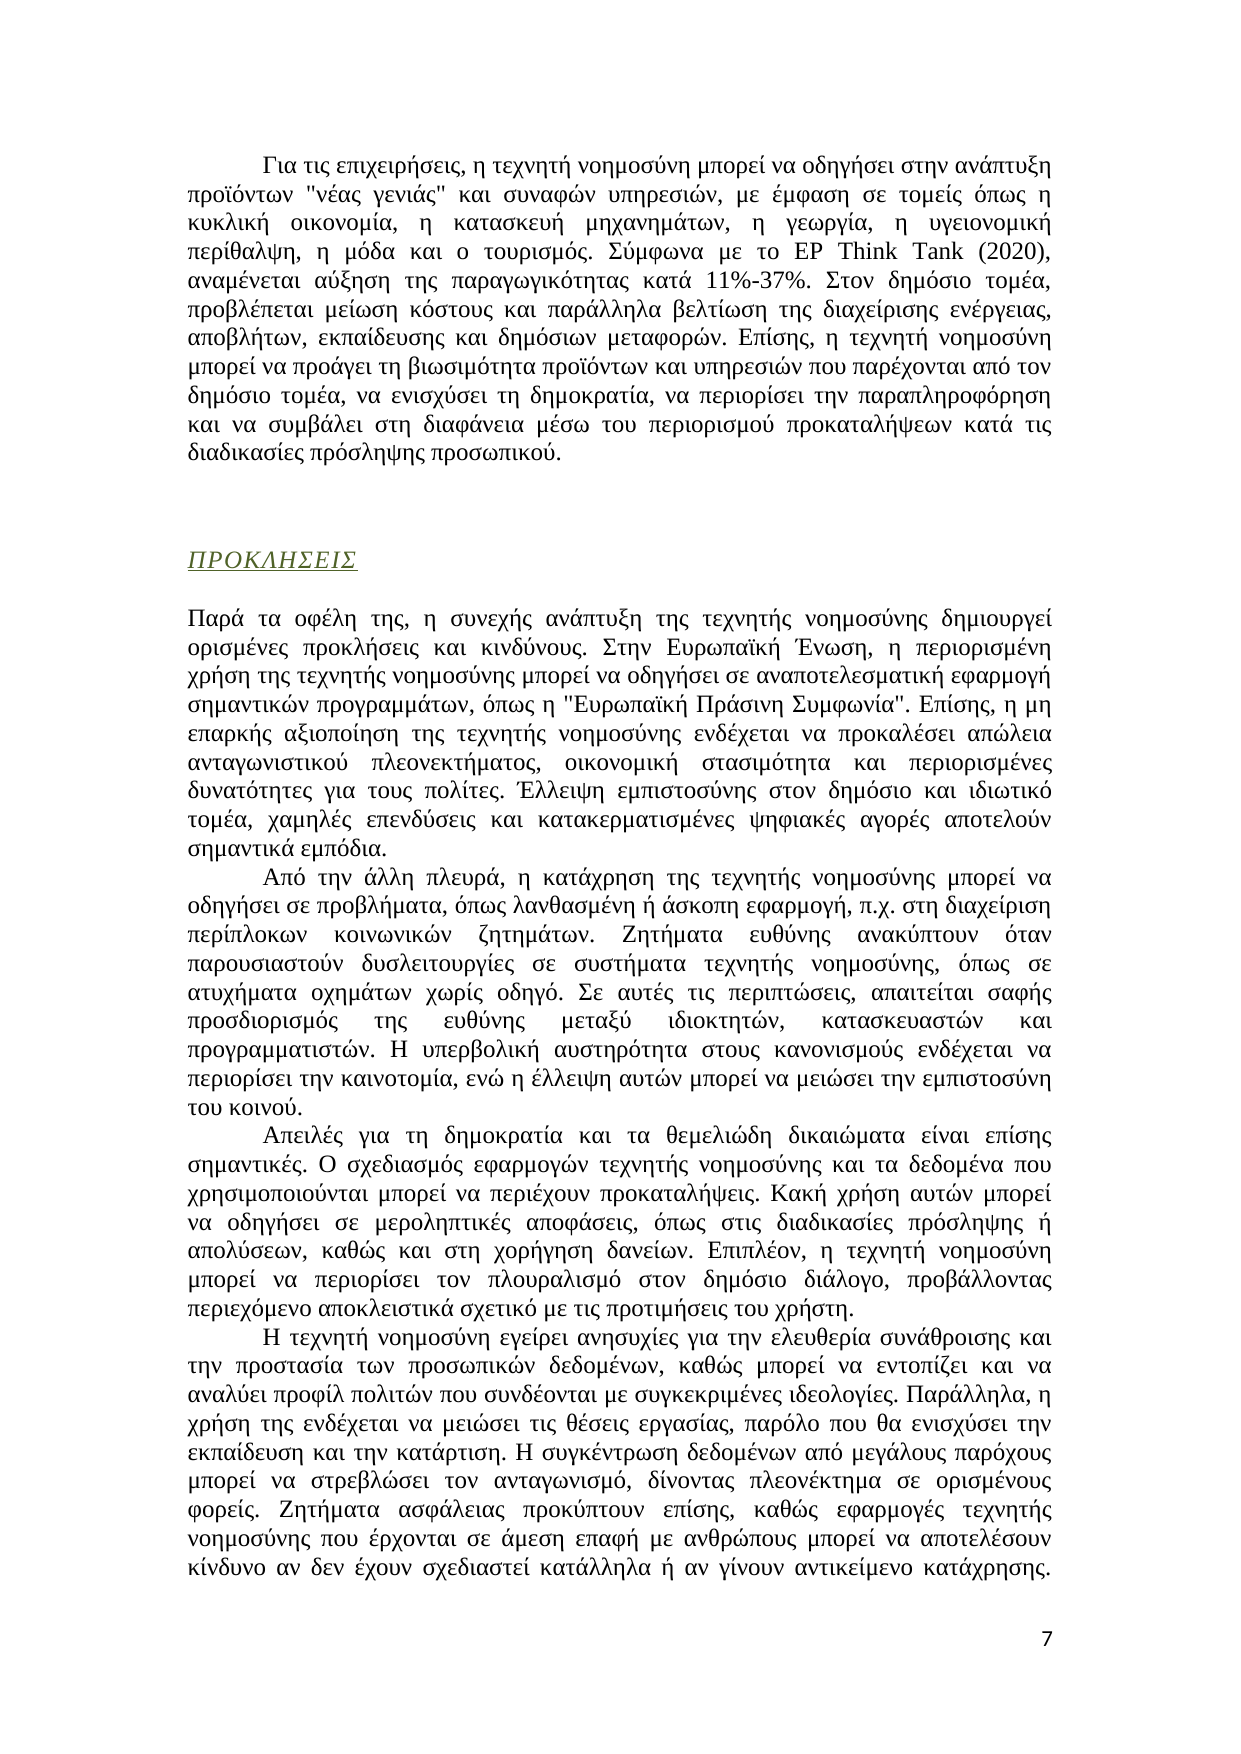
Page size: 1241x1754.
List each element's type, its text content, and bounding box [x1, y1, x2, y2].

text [187, 150, 1053, 466]
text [187, 603, 1053, 1580]
subtitle ΠΡΟΚΛΗΣΕΙΣ [187, 545, 1053, 574]
